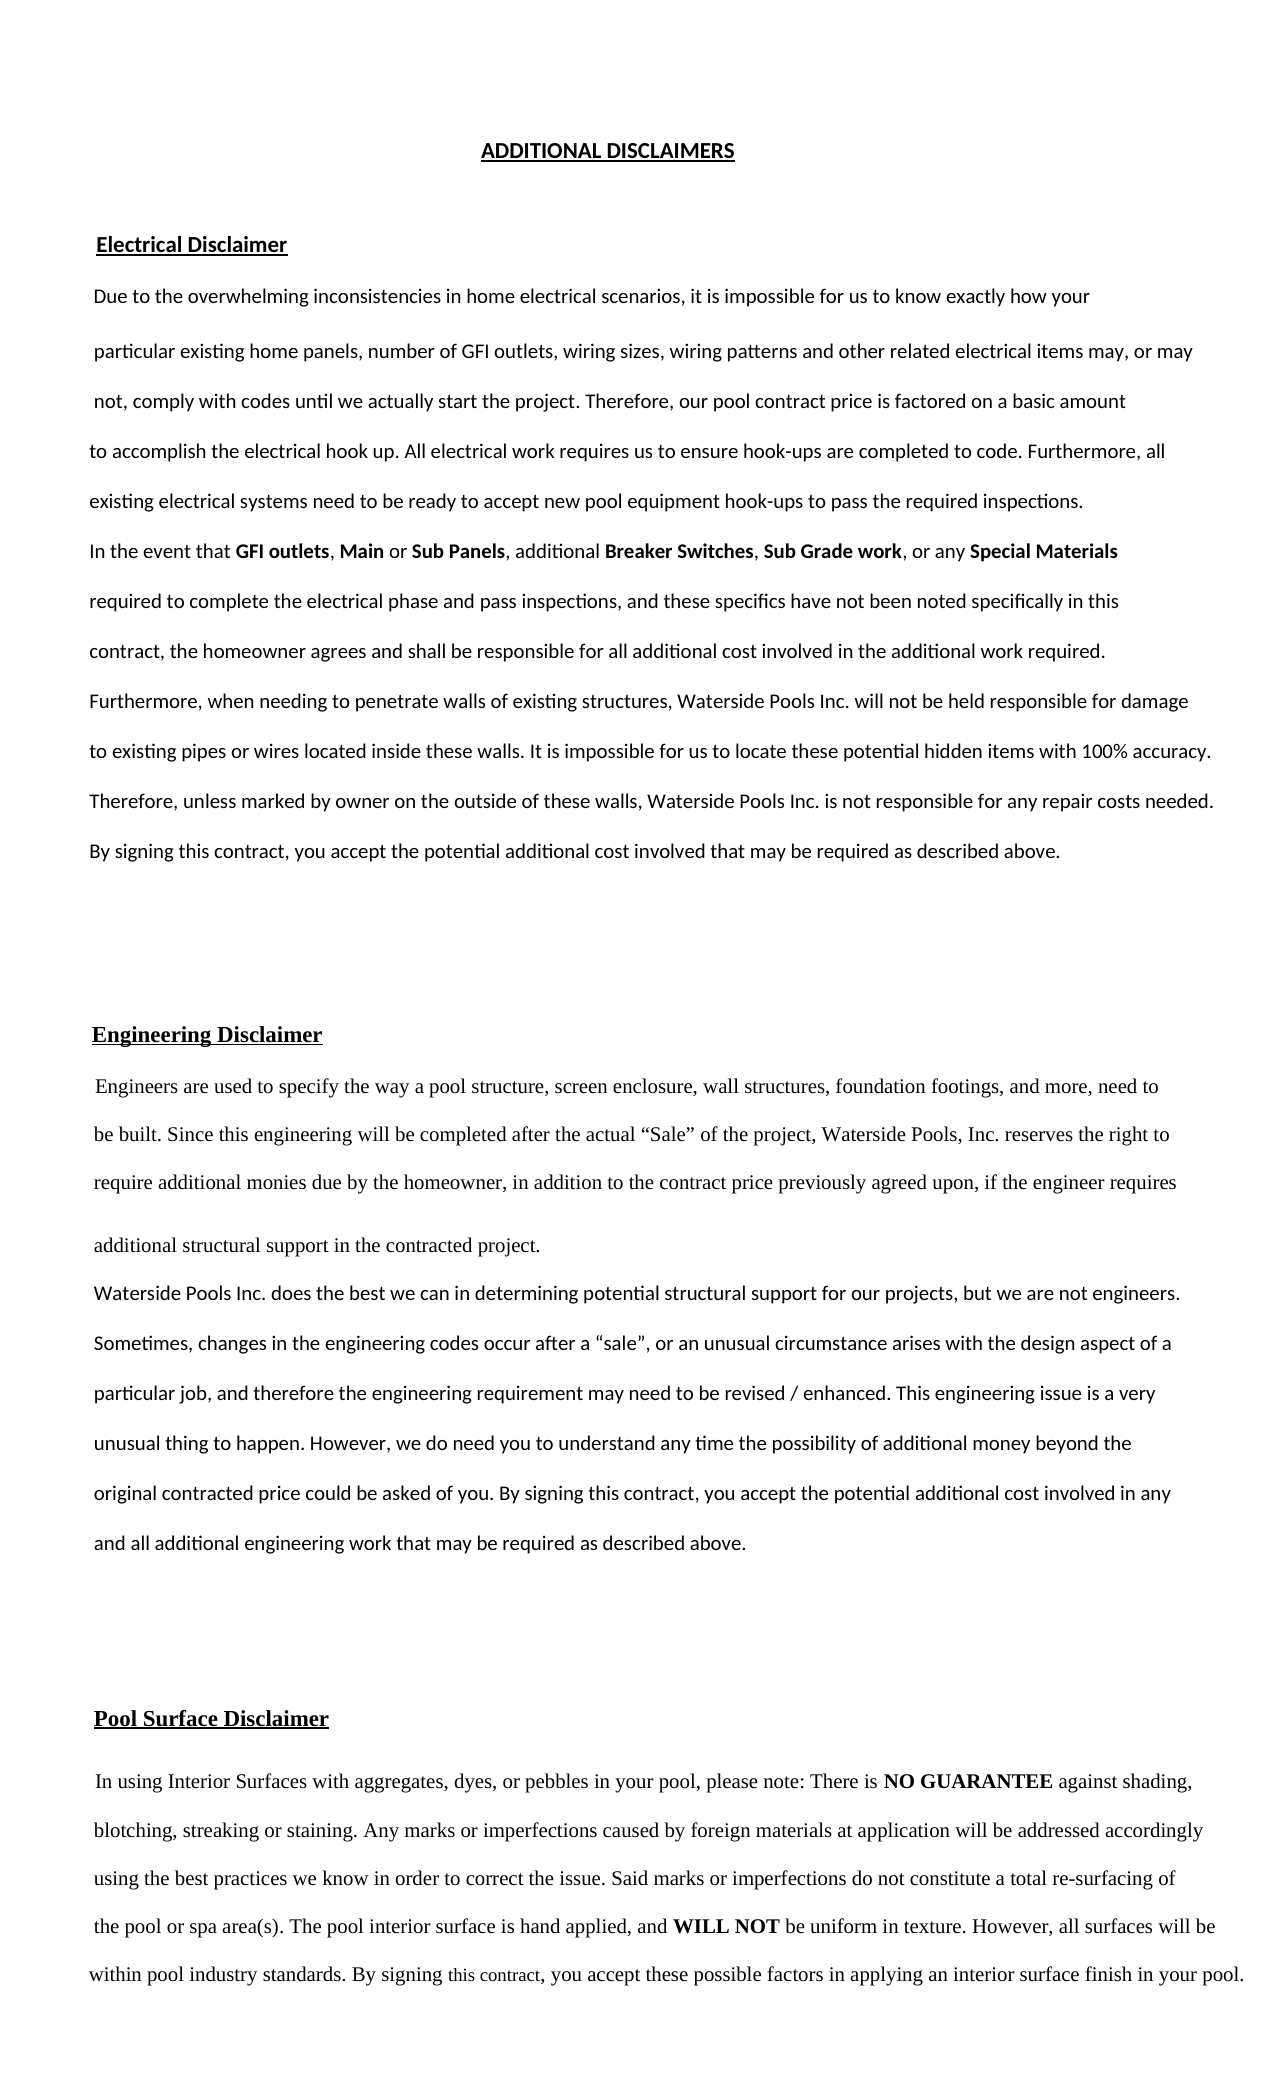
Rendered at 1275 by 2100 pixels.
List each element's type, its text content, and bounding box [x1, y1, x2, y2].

text and all additional engineering work that may be required as described above. [0, 1531, 1275, 1556]
text In using Interior Surfaces with aggregates, dyes, or pebbles in your pool, please note: There is NO GUARANTEE against shading, [0, 1769, 1275, 1793]
text unusual thing to happen. However, we do need you to understand any time the possibility of additional money beyond the [0, 1431, 1275, 1456]
text to accomplish the electrical hook up. All electrical work requires us to ensure hook-ups are completed to code. Furthermore, all [0, 438, 1275, 463]
text not, comply with codes until we actually start the project. Therefore, our pool contract price is factored on a basic amount [0, 388, 1275, 413]
title Engineering Disclaimer [0, 1021, 1275, 1047]
text to existing pipes or wires located inside these walls. It is impossible for us to locate these potential hidden items with 100% accuracy. [0, 738, 1275, 763]
text ADDITIONAL DISCLAIMERS [108, 139, 1275, 163]
text particular existing home panels, number of GFI outlets, wiring sizes, wiring patterns and other related electrical items may, or may [0, 338, 1275, 363]
title Pool Surface Disclaimer [0, 1705, 1275, 1731]
text blotching, streaking or staining. Any marks or imperfections caused by foreign materials at application will be addressed accordingly [0, 1817, 1275, 1842]
text Waterside Pools Inc. does the best we can in determining potential structural support for our projects, but we are not engineers. [0, 1281, 1275, 1306]
text the pool or spa area(s). The pool interior surface is hand applied, and WILL NOT be uniform in texture. However, all surfaces will be [0, 1914, 1275, 1938]
text Therefore, unless marked by owner on the outside of these walls, Waterside Pools Inc. is not responsible for any repair costs needed. [0, 788, 1275, 813]
text contract, the homeowner agrees and shall be responsible for all additional cost involved in the additional work required. [0, 638, 1275, 663]
text be built. Since this engineering will be completed after the actual “Sale” of the project, Waterside Pools, Inc. reserves the right to [0, 1122, 1275, 1146]
text within pool industry standards. By signing this contract, you accept these possible factors in applying an interior surface finish in your pool. [0, 1962, 1275, 1986]
text existing electrical systems need to be ready to accept new pool equipment hook-ups to pass the required inspections. [0, 488, 1275, 513]
text required to complete the electrical phase and pass inspections, and these specifics have not been noted specifically in this [0, 588, 1275, 613]
text Engineers are used to specify the way a pool structure, screen enclosure, wall structures, foundation footings, and more, need to [0, 1074, 1275, 1098]
text using the best practices we know in order to correct the issue. Said marks or imperfections do not constitute a total re-surfacing of [0, 1866, 1275, 1890]
text Sometimes, changes in the engineering codes occur after a “sale”, or an unusual circumstance arises with the design aspect of a [0, 1331, 1275, 1356]
text Due to the overwhelming inconsistencies in home electrical scenarios, it is impossible for us to know exactly how your [0, 283, 1275, 309]
text require additional monies due by the homeowner, in addition to the contract price previously agreed upon, if the engineer requires [0, 1170, 1275, 1194]
text In the event that GFI outlets, Main or Sub Panels, additional Breaker Switches, Sub Grade work, or any Special Materials [0, 538, 1275, 563]
text additional structural support in the contracted project. [0, 1232, 1275, 1257]
text By signing this contract, you accept the potential additional cost involved that may be required as described above. [0, 838, 1275, 863]
text Electrical Disclaimer [0, 230, 1275, 258]
text original contracted price could be asked of you. By signing this contract, you accept the potential additional cost involved in any [0, 1481, 1275, 1506]
text particular job, and therefore the engineering requirement may need to be revised / enhanced. This engineering issue is a very [0, 1381, 1275, 1406]
text Furthermore, when needing to penetrate walls of existing structures, Waterside Pools Inc. will not be held responsible for damage [0, 688, 1275, 713]
